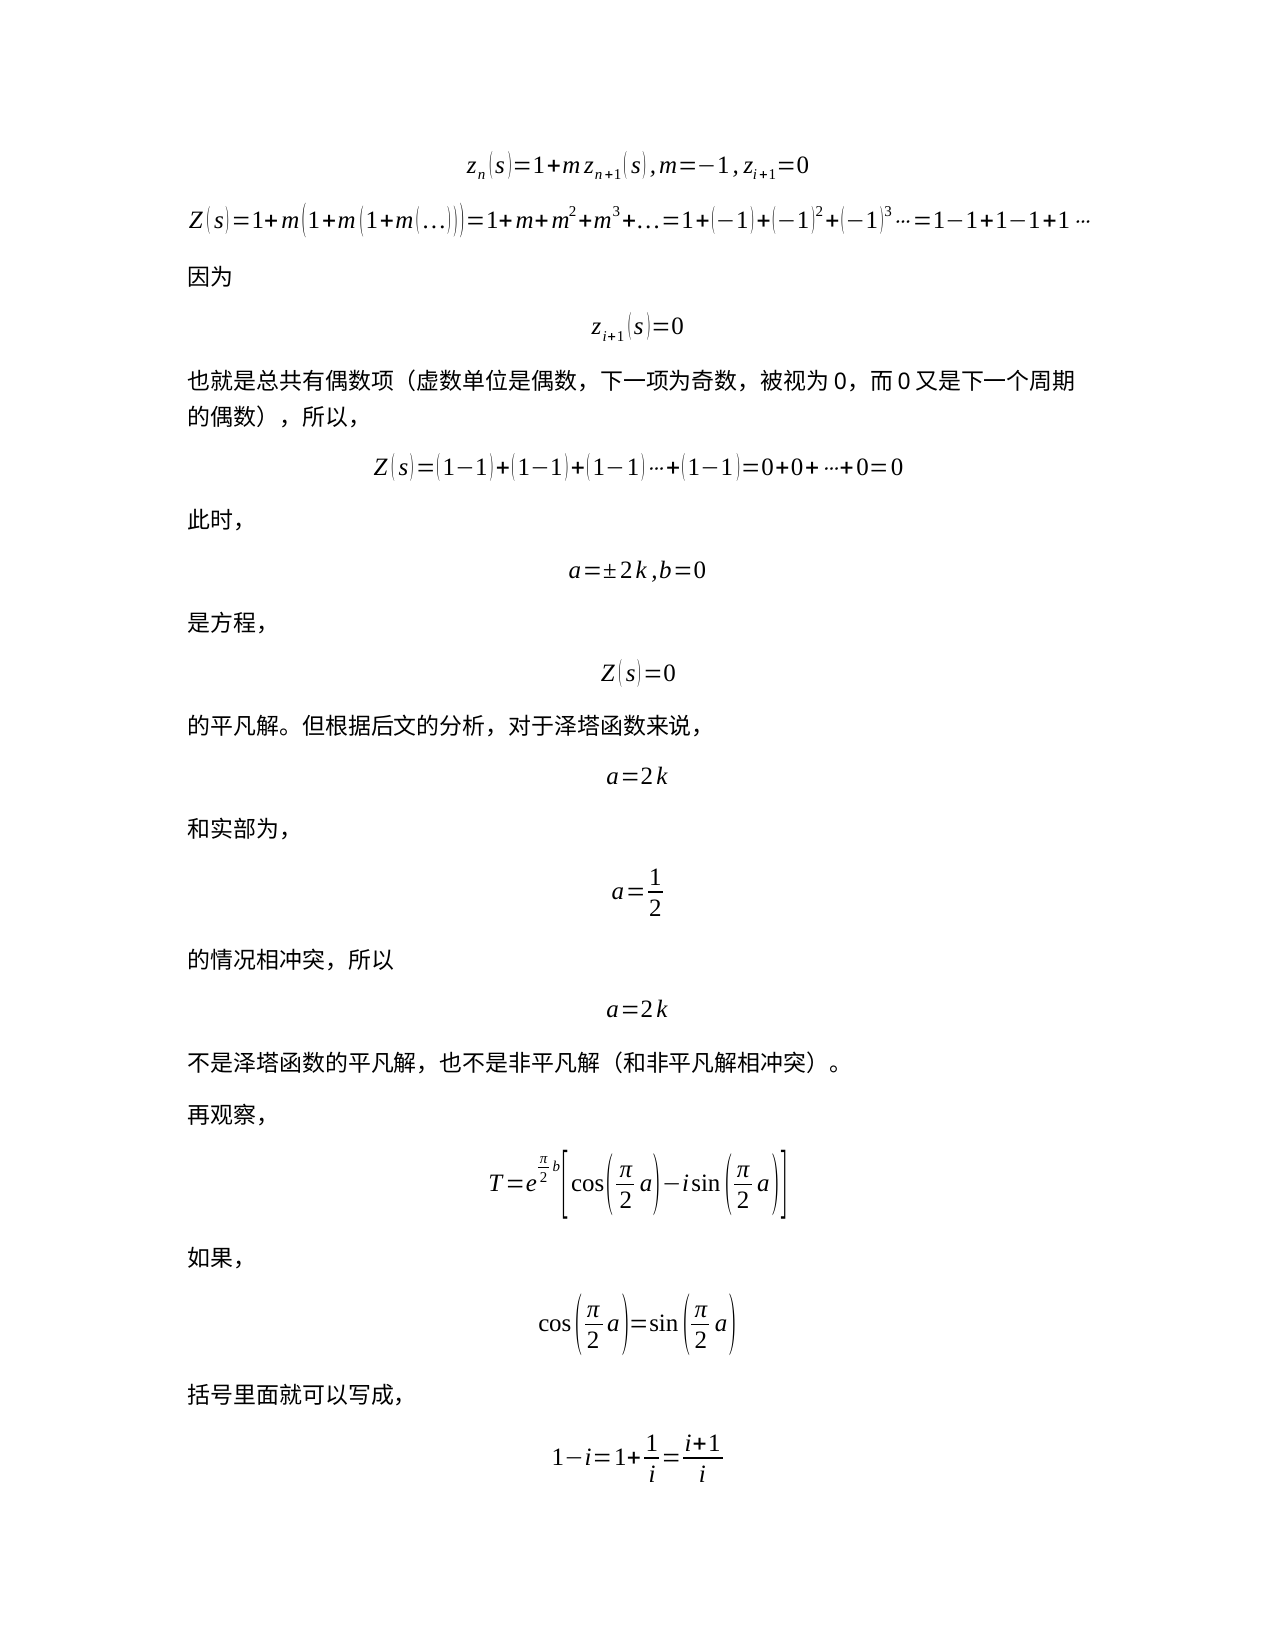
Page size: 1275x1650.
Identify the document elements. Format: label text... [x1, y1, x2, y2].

text 的情况相冲突，所以 [187, 941, 1087, 975]
text 再观察， [187, 1097, 1087, 1130]
text 和实部为， [187, 811, 1087, 844]
text 的平凡解。但根据后文的分析，对于泽塔函数来说， [187, 708, 1087, 741]
text 此时， [187, 502, 1087, 535]
text 不是泽塔函数的平凡解，也不是非平凡解（和非平凡解相冲突）。 [187, 1044, 1087, 1078]
text 也就是总共有偶数项（虚数单位是偶数，下一项为奇数，被视为0，而0又是下一个周期的偶数），所以， [187, 363, 1087, 432]
text 是方程， [187, 605, 1087, 638]
text 如果， [187, 1240, 1087, 1273]
text 括号里面就可以写成， [187, 1377, 1087, 1410]
text 因为 [187, 259, 1087, 292]
